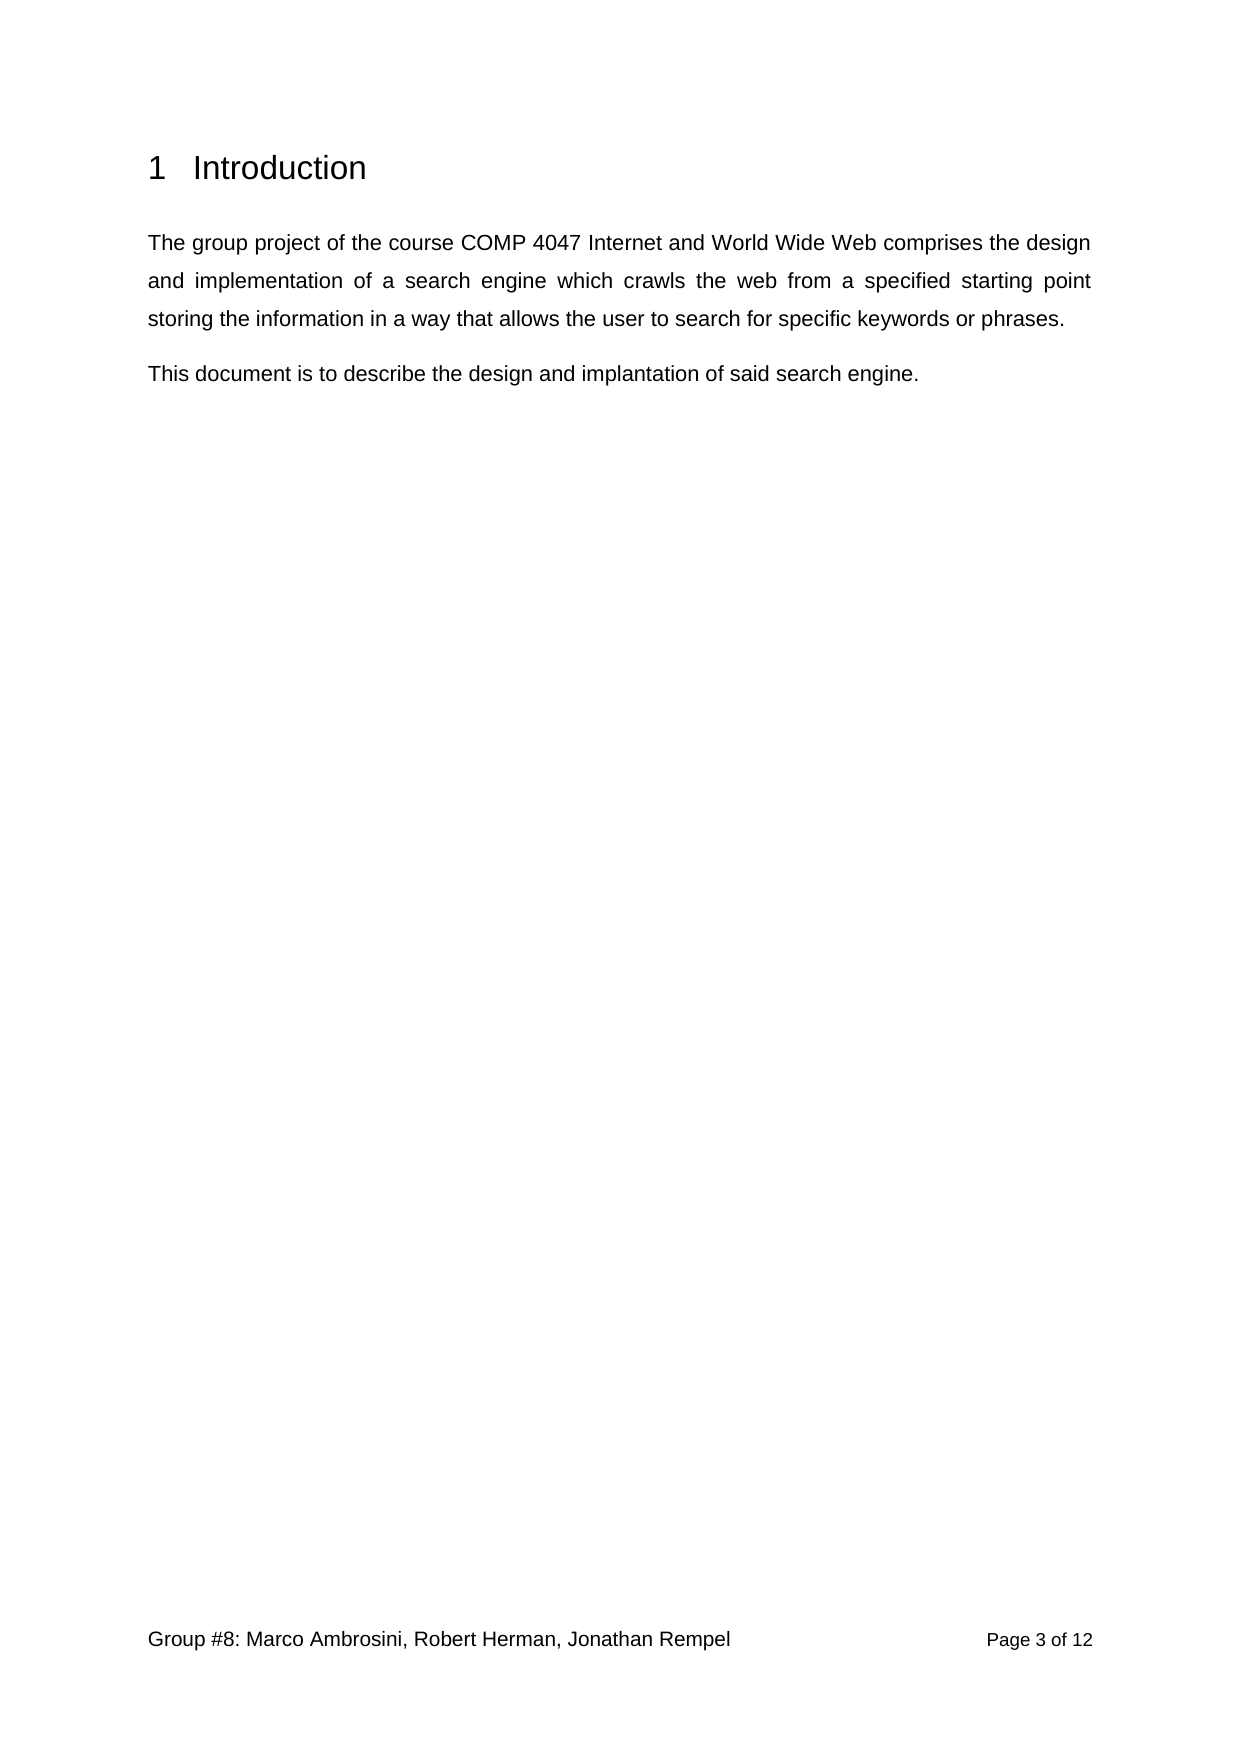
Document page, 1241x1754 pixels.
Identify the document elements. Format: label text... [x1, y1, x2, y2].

text This document is to describe the design and implantation of said search engine. [148, 360, 1092, 386]
text The group project of the course COMP 4047 Internet and World Wide Web comprises the design and implementation of a search engine which crawls the web from a specified starting point storing the information in a way that allows the user to search for specific keywords or phrases. [148, 230, 1092, 331]
subtitle Introduction [148, 148, 1092, 186]
